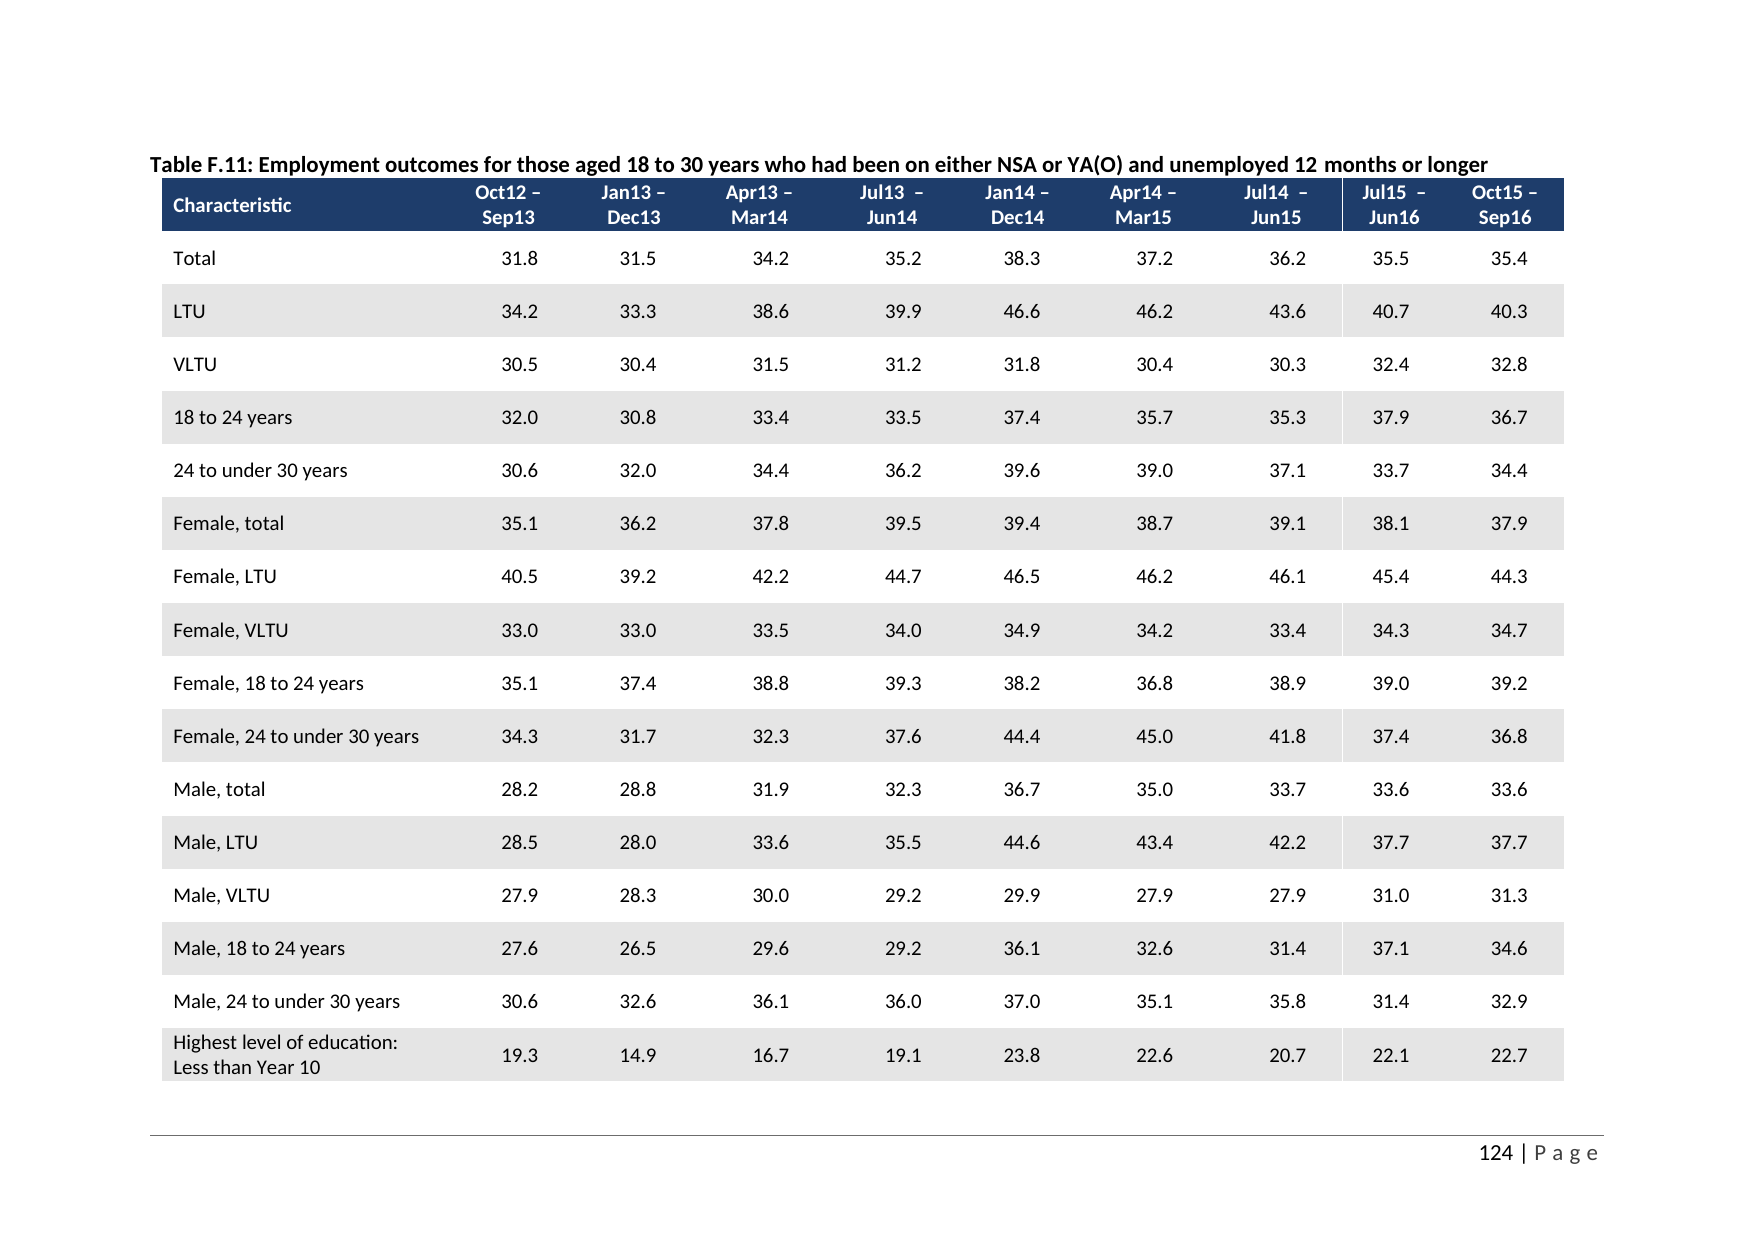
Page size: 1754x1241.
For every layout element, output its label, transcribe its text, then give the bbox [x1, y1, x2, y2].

text Table F.11: Employment outcomes for those aged 18 to 30 years who had been on either NSA or YA(O) and unemployed 12 months or longer [150, 150, 1604, 178]
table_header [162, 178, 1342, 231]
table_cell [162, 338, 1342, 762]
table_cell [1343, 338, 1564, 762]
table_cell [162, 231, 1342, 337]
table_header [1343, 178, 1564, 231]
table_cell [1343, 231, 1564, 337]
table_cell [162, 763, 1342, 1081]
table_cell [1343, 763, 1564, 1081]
